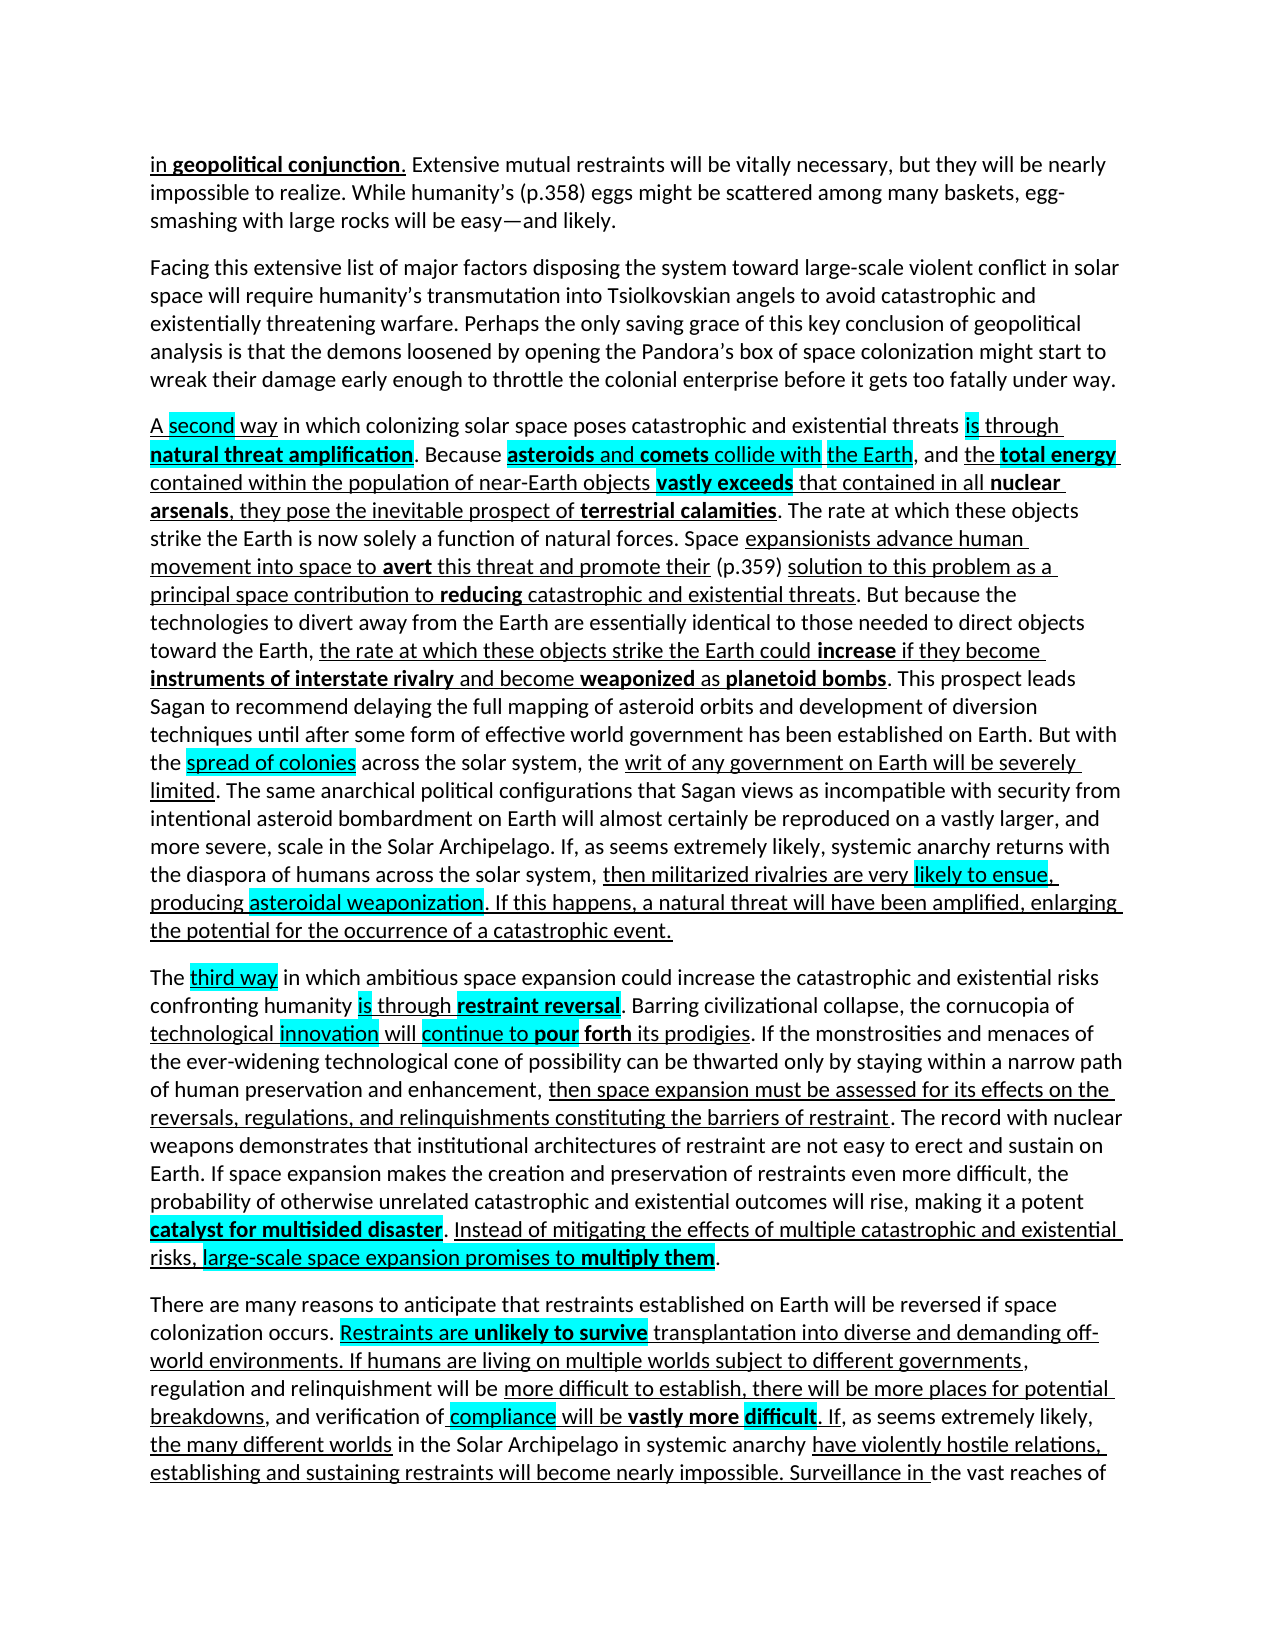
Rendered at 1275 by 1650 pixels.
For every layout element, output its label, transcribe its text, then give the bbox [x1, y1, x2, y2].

text The third way in which ambitious space expansion could increase the catastrophic and existential risks confronting humanity is through restraint reversal. Barring civilizational collapse, the cornucopia of technological innovation will continue to pour forth its prodigies. If the monstrosities and menaces of the ever-widening technological cone of possibility can be thwarted only by staying within a narrow path of human preservation and enhancement, then space expansion must be assessed for its effects on the reversals, regulations, and relinquishments constituting the barriers of restraint. The record with nuclear weapons demonstrates that institutional architectures of restraint are not easy to erect and sustain on Earth. If space expansion makes the creation and preservation of restraints even more difficult, the probability of otherwise unrelated catastrophic and existential outcomes will rise, making it a potent catalyst for multisided disaster. Instead of mitigating the effects of multiple catastrophic and existential risks, large-scale space expansion promises to multiply them. [150, 963, 1125, 1271]
text Facing this extensive list of major factors disposing the system toward large-scale violent conflict in solar space will require humanity’s transmutation into Tsiolkovskian angels to avoid catastrophic and existentially threatening warfare. Perhaps the only saving grace of this key conclusion of geopolitical analysis is that the demons loosened by opening the Pandora’s box of space colonization might start to wreak their damage early enough to throttle the colonial enterprise before it gets too fatally under way. [150, 253, 1125, 393]
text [150, 1290, 1125, 1486]
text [150, 150, 1125, 234]
text A second way in which colonizing solar space poses catastrophic and existential threats is through natural threat amplification. Because asteroids and comets collide with the Earth, and the total energy contained within the population of near-Earth objects vastly exceeds that contained in all nuclear arsenals, they pose the inevitable prospect of terrestrial calamities. The rate at which these objects strike the Earth is now solely a function of natural forces. Space expansionists advance human movement into space to avert this threat and promote their (p.359) solution to this problem as a principal space contribution to reducing catastrophic and existential threats. But because the technologies to divert away from the Earth are essentially identical to those needed to direct objects toward the Earth, the rate at which these objects strike the Earth could increase if they become instruments of interstate rivalry and become weaponized as planetoid bombs. This prospect leads Sagan to recommend delaying the full mapping of asteroid orbits and development of diversion techniques until after some form of effective world government has been established on Earth. But with the spread of colonies across the solar system, the writ of any government on Earth will be severely limited. The same anarchical political configurations that Sagan views as incompatible with security from intentional asteroid bombardment on Earth will almost certainly be reproduced on a vastly larger, and more severe, scale in the Solar Archipelago. If, as seems extremely likely, systemic anarchy returns with the diaspora of humans across the solar system, then militarized rivalries are very likely to ensue, producing asteroidal weaponization. If this happens, a natural threat will have been amplified, enlarging the potential for the occurrence of a catastrophic event. [150, 412, 1125, 944]
